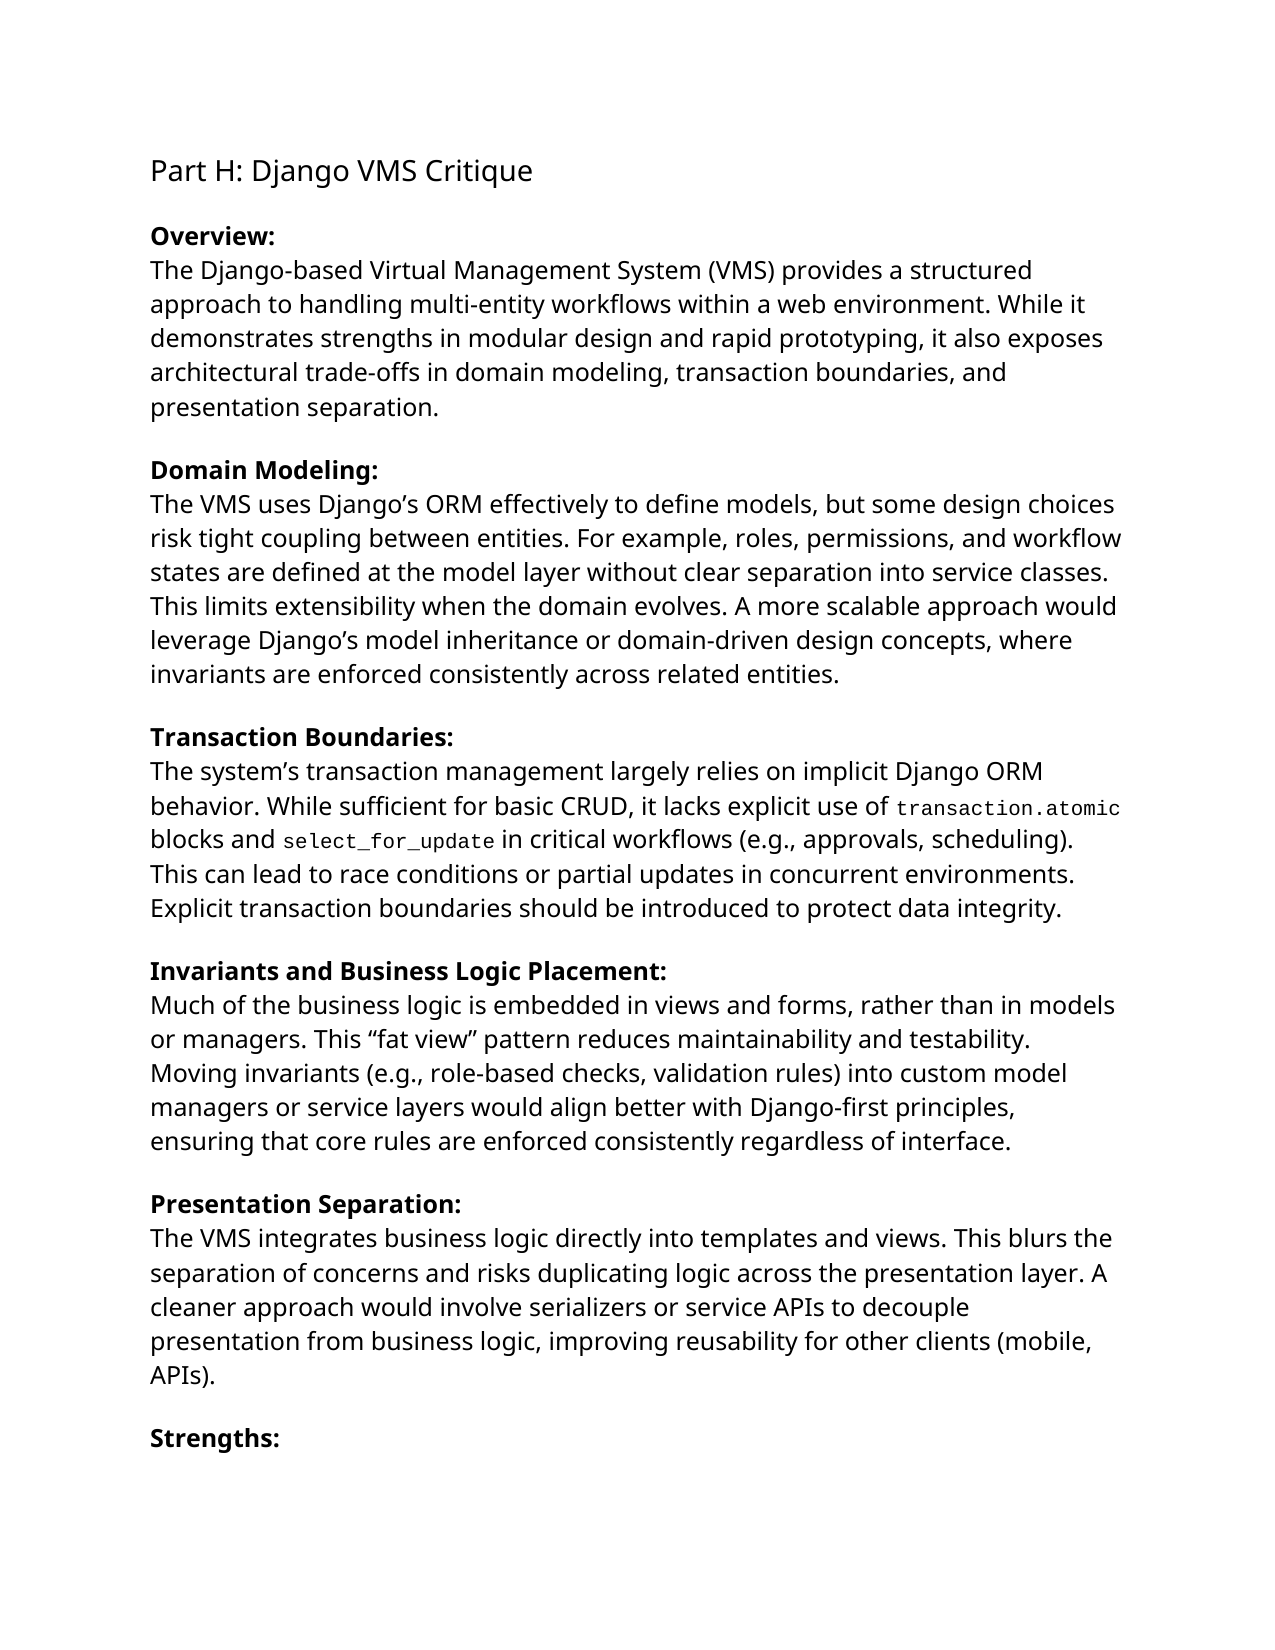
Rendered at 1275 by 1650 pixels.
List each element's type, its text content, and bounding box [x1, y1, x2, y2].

text Transaction Boundaries: The system’s transaction management largely relies on implicit Django ORM behavior. While sufficient for basic CRUD, it lacks explicit use of transaction.atomic blocks and select_for_update in critical workflows (e.g., approvals, scheduling). This can lead to race conditions or partial updates in concurrent environments. Explicit transaction boundaries should be introduced to protect data integrity. [150, 720, 1125, 924]
text Domain Modeling: The VMS uses Django’s ORM effectively to define models, but some design choices risk tight coupling between entities. For example, roles, permissions, and workflow states are defined at the model layer without clear separation into service classes. This limits extensibility when the domain evolves. A more scalable approach would leverage Django’s model inheritance or domain-driven design concepts, where invariants are enforced consistently across related entities. [150, 452, 1125, 691]
text Strengths: [150, 1421, 1125, 1455]
text Presentation Separation: The VMS integrates business logic directly into templates and views. This blurs the separation of concerns and risks duplicating logic across the presentation layer. A cleaner approach would involve serializers or service APIs to decouple presentation from business logic, improving reusability for other clients (mobile, APIs). [150, 1187, 1125, 1391]
text Invariants and Business Logic Placement: Much of the business logic is embedded in views and forms, rather than in models or managers. This “fat view” pattern reduces maintainability and testability. Moving invariants (e.g., role-based checks, validation rules) into custom model managers or service layers would align better with Django-first principles, ensuring that core rules are enforced consistently regardless of interface. [150, 953, 1125, 1158]
text Overview: The Django-based Virtual Management System (VMS) provides a structured approach to handling multi-entity workflows within a web environment. While it demonstrates strengths in modular design and rapid prototyping, it also exposes architectural trade-offs in domain modeling, transaction boundaries, and presentation separation. [150, 219, 1125, 423]
subtitle Part H: Django VMS Critique [150, 150, 1125, 190]
